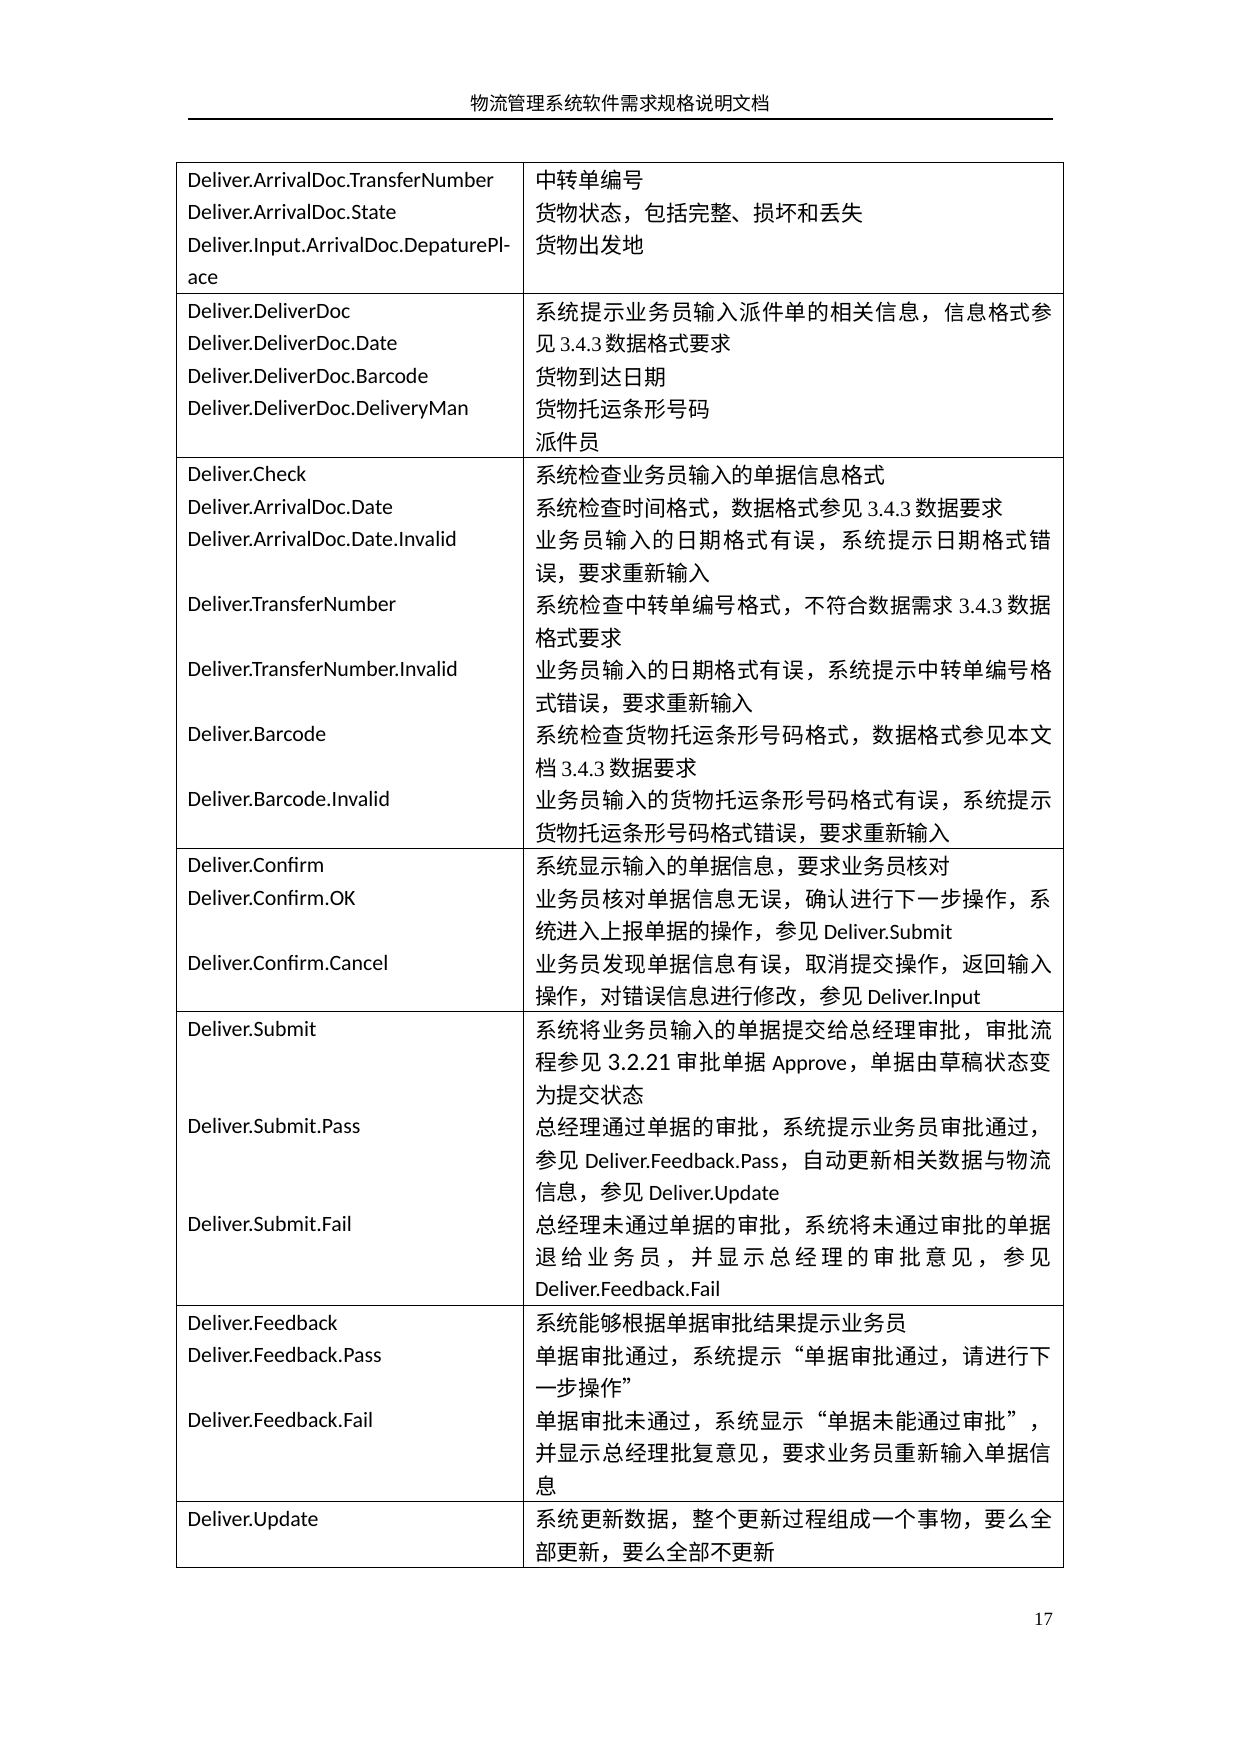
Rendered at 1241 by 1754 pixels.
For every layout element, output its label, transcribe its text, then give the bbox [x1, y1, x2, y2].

table_cell Deliver.Update Deliver.Update.LogisticsInfo Deliver.Update.SystemLog Deliver.Update.Document.Info [177, 1502, 523, 1567]
table_cell Deliver.DeliverDoc Deliver.DeliverDoc.Date Deliver.DeliverDoc.Barcode Deliver.DeliverDoc.DeliveryMan [177, 294, 523, 457]
table_cell 系统显示输入的单据信息，要求业务员核对 业务员核对单据信息无误，确认进行下一步操作，系统进入上报单据的操作，参见Deliver.Submit 业务员发现单据信息有误，取消提交操作，返回输入操作，对错误信息进行修改，参见Deliver.Input [524, 849, 1063, 1011]
table_cell Deliver.Check Deliver.ArrivalDoc.Date Deliver.ArrivalDoc.Date.Invalid Deliver.TransferNumber Deliver.TransferNumber.Invalid Deliver.Barcode Deliver.Barcode.Invalid [177, 458, 523, 848]
table_cell Deliver.ArrivalDoc Deliver.ArrivalDoc.Date Deliver.ArrivalDoc.TransferNumber Deliver.ArrivalDoc.State Deliver.Input.ArrivalDoc.DepaturePl-ace [177, 163, 523, 293]
table_cell Deliver.Feedback Deliver.Feedback.Pass Deliver.Feedback.Fail [177, 1306, 523, 1501]
table_cell Deliver.Confirm Deliver.Confirm.OK Deliver.Confirm.Cancel [177, 849, 523, 1011]
table_cell 系统检查业务员输入的单据信息格式 系统检查时间格式，数据格式参见3.4.3数据要求 业务员输入的日期格式有误，系统提示日期格式错误，要求重新输入 系统检查中转单编号格式，不符合数据需求3.4.3数据格式要求 业务员输入的日期格式有误，系统提示中转单编号格式错误，要求重新输入 系统检查货物托运条形号码格式，数据格式参见本文档3.4.3数据要求 业务员输入的货物托运条形号码格式有误，系统提示货物托运条形号码格式错误，要求重新输入 [524, 458, 1063, 848]
table_cell 系统提示业务员输入到达单的相关信息,信息格式参见3.4.3数据格式要求 货物到达日期 中转单编号 货物状态，包括完整、损坏和丢失 货物出发地 [524, 163, 1063, 293]
table_cell 系统更新数据，整个更新过程组成一个事物，要么全部更新，要么全部不更新 系统更新物流信息 系统记录相关操作内容，更新系统日志 系统更新相关单据的信息 [524, 1502, 1063, 1567]
table_cell 系统能够根据单据审批结果提示业务员 单据审批通过，系统提示“单据审批通过，请进行下一步操作” 单据审批未通过，系统显示“单据未能通过审批”，并显示总经理批复意见，要求业务员重新输入单据信息 [524, 1306, 1063, 1501]
table_cell Deliver.Submit Deliver.Submit.Pass Deliver.Submit.Fail [177, 1012, 523, 1305]
table_cell 系统提示业务员输入派件单的相关信息，信息格式参见3.4.3数据格式要求 货物到达日期 货物托运条形号码 派件员 [524, 294, 1063, 457]
